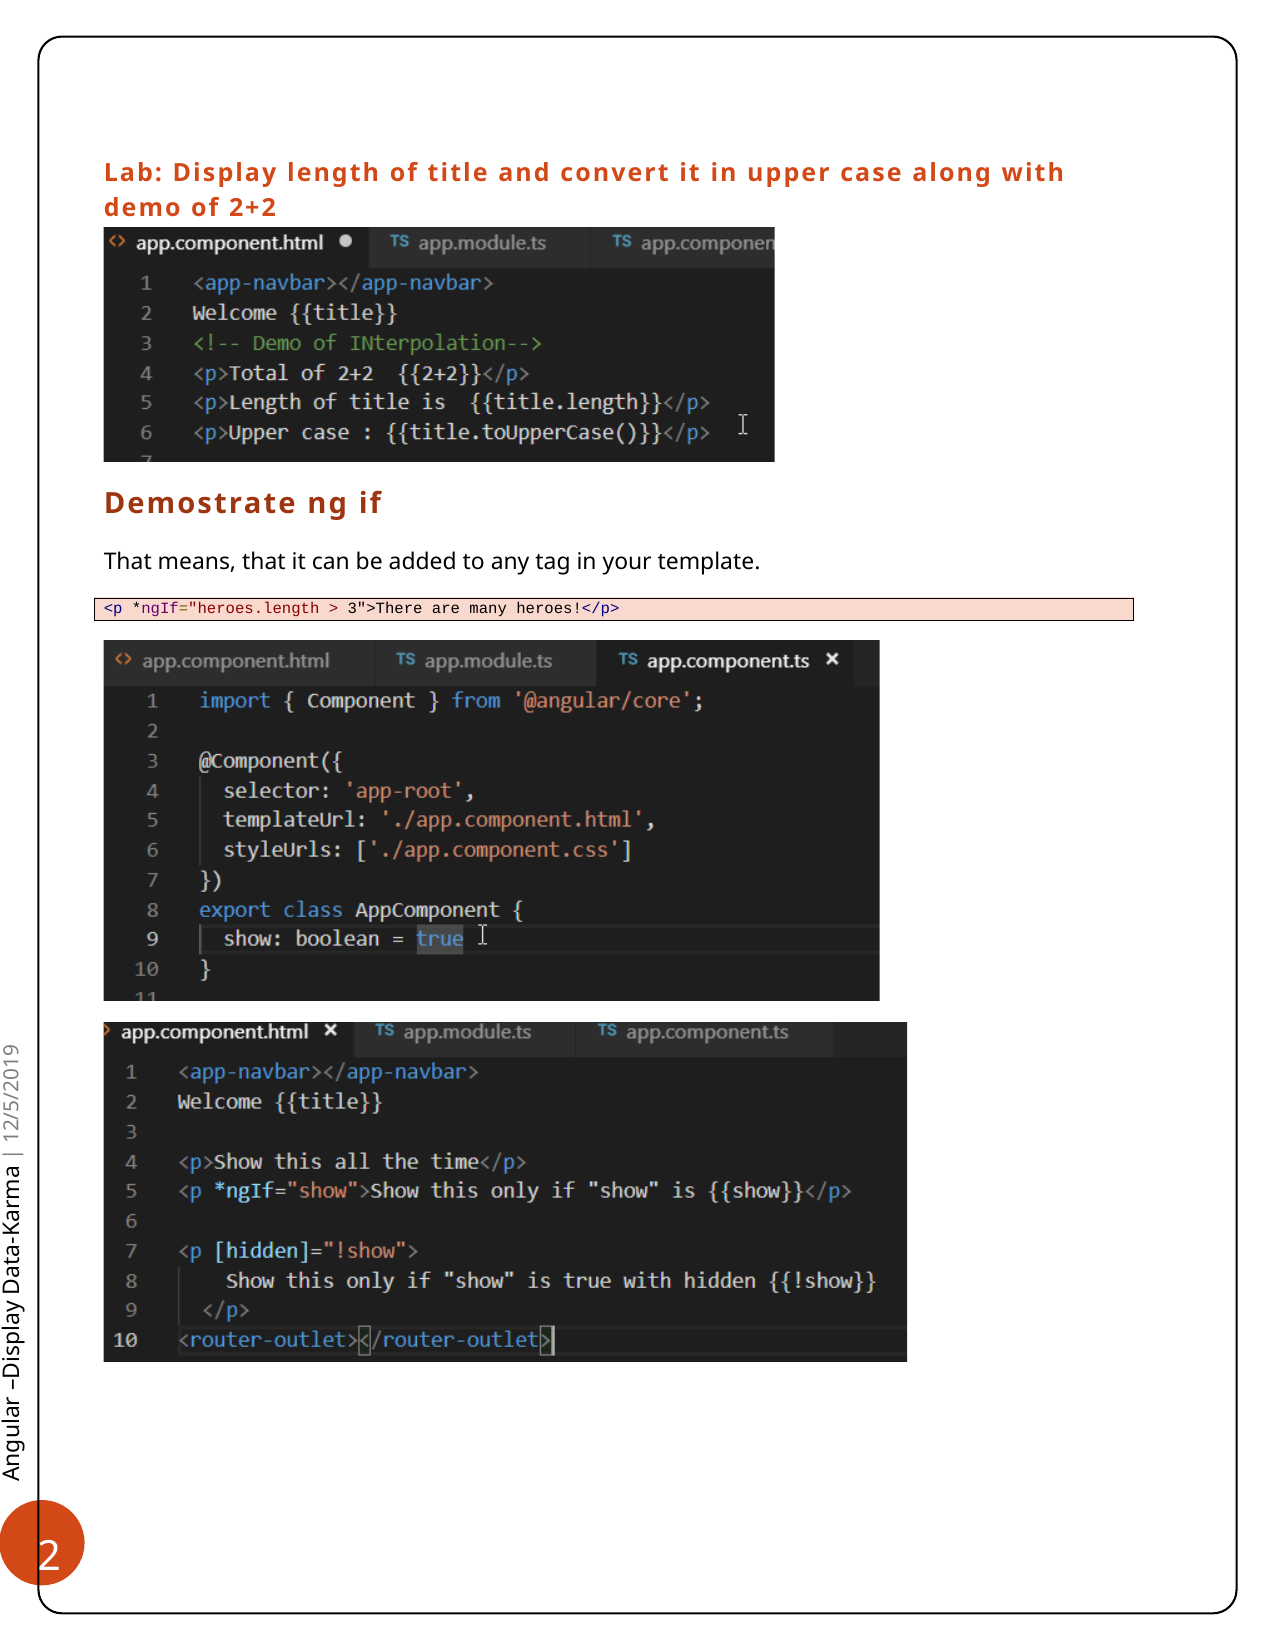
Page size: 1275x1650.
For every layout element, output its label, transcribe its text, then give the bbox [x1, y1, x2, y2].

text That means, that it can be added to any tag in your template. [103, 545, 1125, 576]
text <p *ngIf="heroes.length > 3">There are many heroes!</p> [95, 599, 1133, 620]
subtitle Lab: Display length of title and convert it in upper case along with demo of 2+2 [103, 155, 1125, 223]
picture [103, 227, 775, 462]
picture [103, 1022, 908, 1362]
text Demostrate ng if [103, 482, 1125, 522]
picture [103, 640, 880, 1001]
